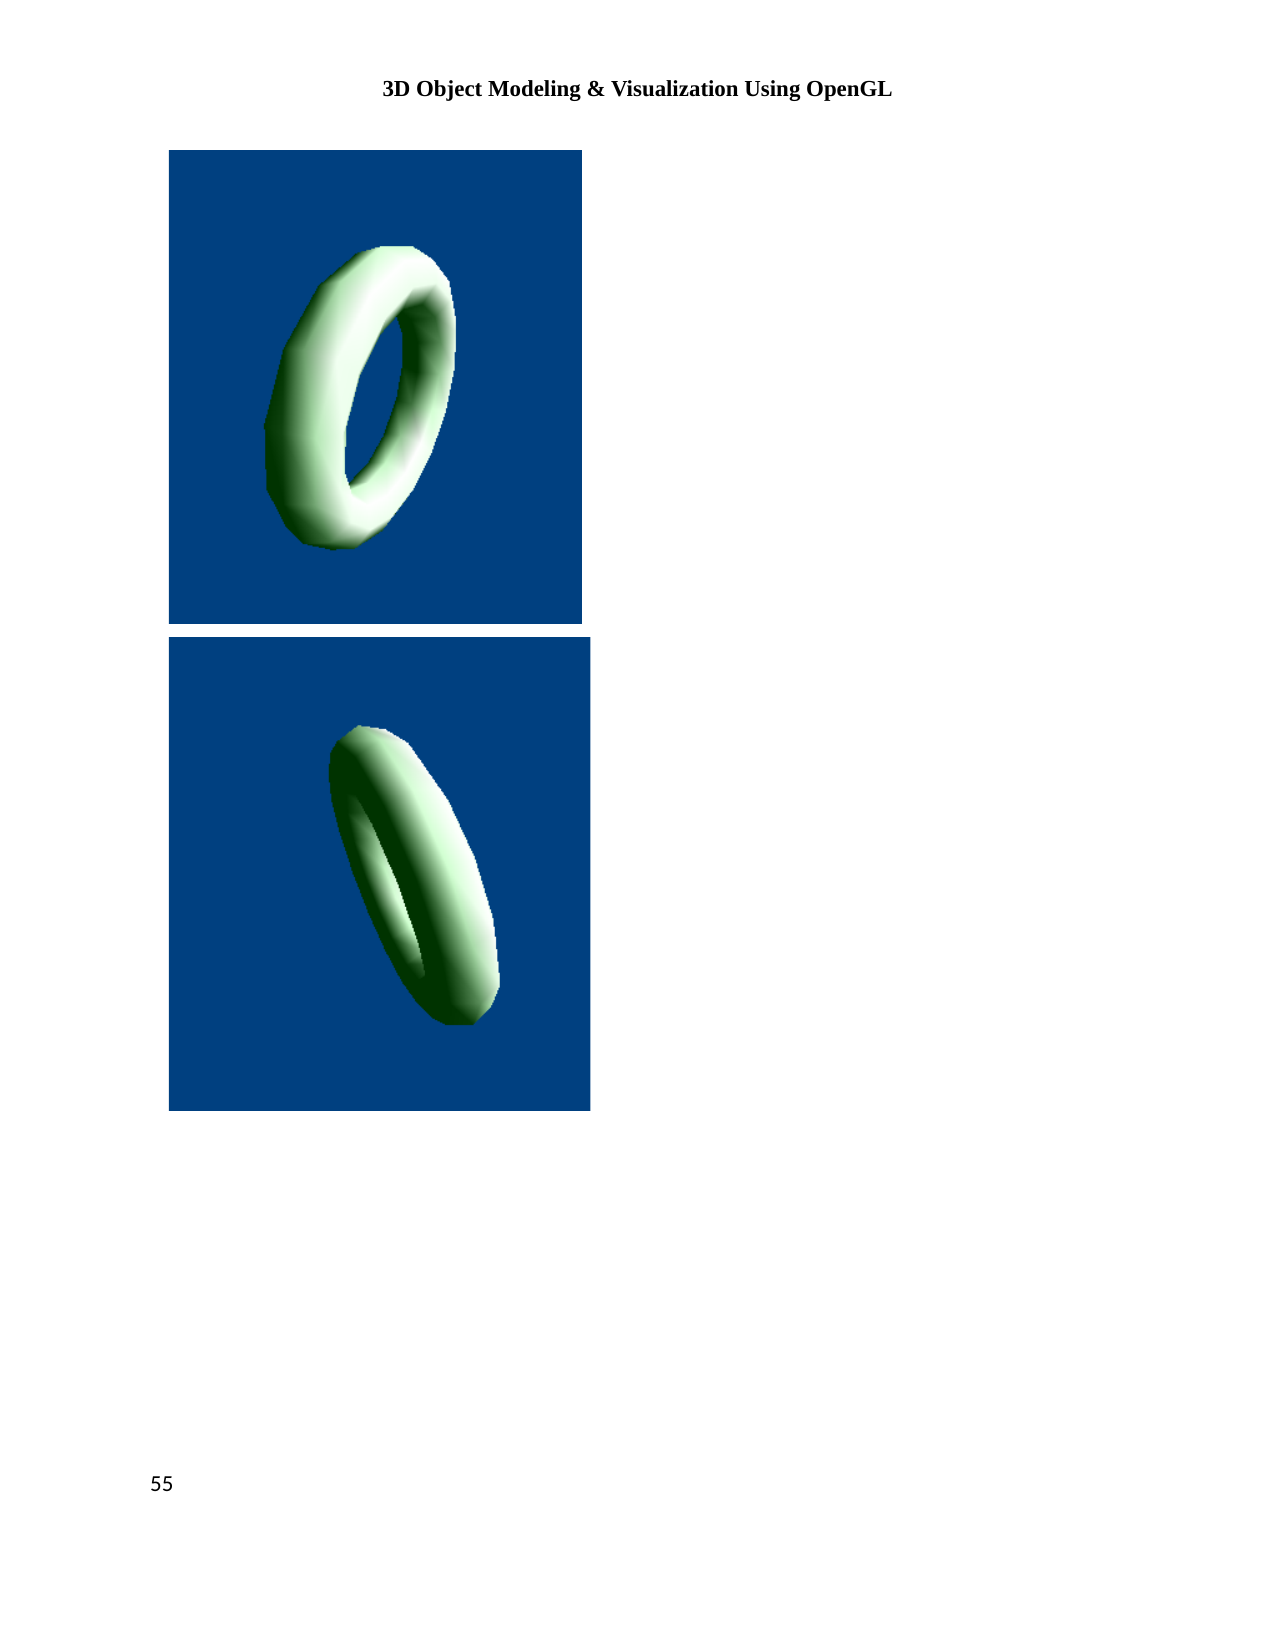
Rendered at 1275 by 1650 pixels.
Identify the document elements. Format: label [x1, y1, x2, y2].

picture [168, 150, 582, 624]
picture [168, 637, 591, 1111]
